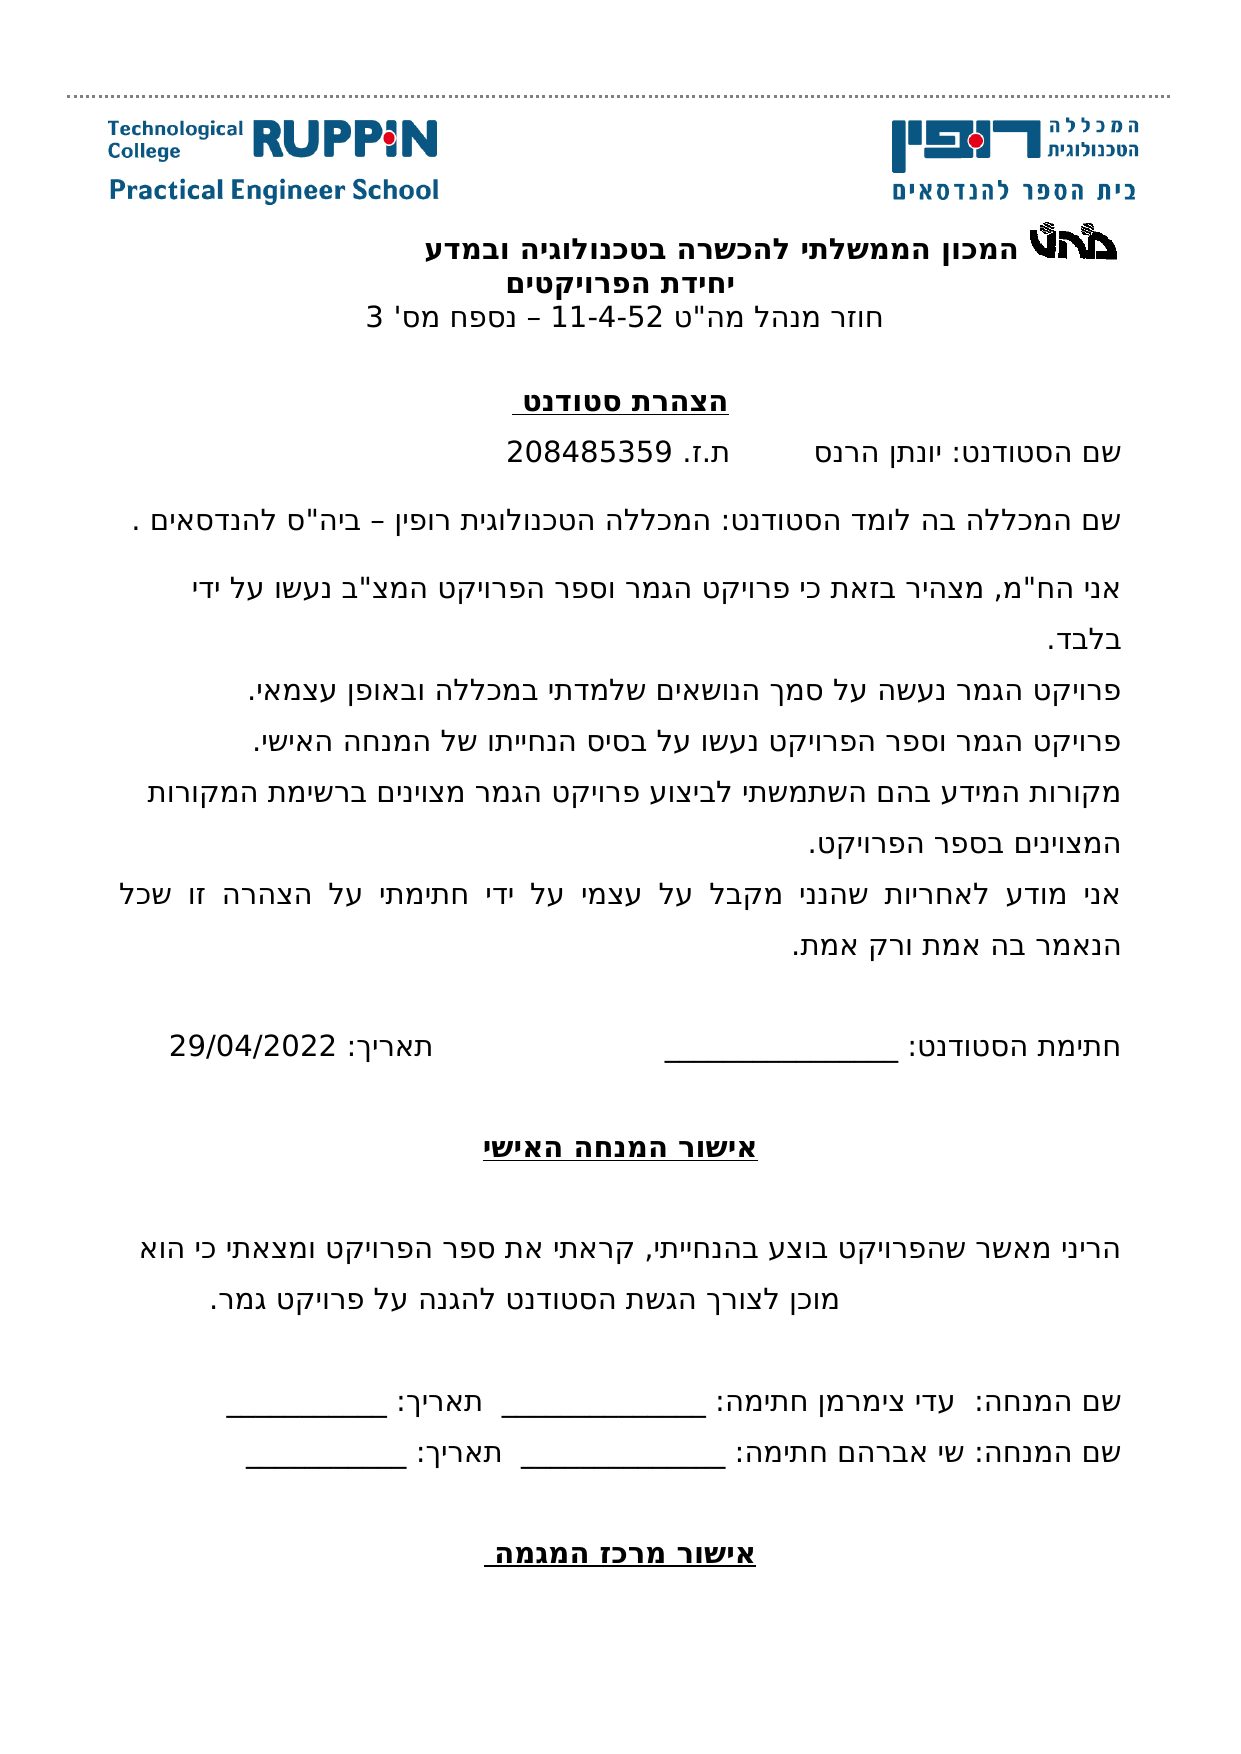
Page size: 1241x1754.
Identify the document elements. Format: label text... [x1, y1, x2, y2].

text חוזר מנהל מה"ט 11-4-52 – נספח מס' 3 [118, 300, 1122, 334]
text שם המנחה: עדי צימרמן חתימה: ______________ תאריך: ___________ [118, 1384, 1122, 1418]
text אני הח"מ, מצהיר בזאת כי פרויקט הגמר וספר הפרויקט המצ"ב נעשו על ידי בלבד. [118, 571, 1122, 656]
text פרויקט הגמר וספר הפרויקט נעשו על בסיס הנחייתו של המנחה האישי. [118, 724, 1122, 758]
text שם המכללה בה לומד הסטודנט: המכללה הטכנולוגית רופין – ביה"ס להנדסאים . [118, 503, 1122, 537]
text אישור מרכז המגמה [118, 1536, 1122, 1570]
text אני מודע לאחריות שהנני מקבל על עצמי על ידי חתימתי על הצהרה זו שכל הנאמר בה אמת ורק אמת. [118, 877, 1122, 962]
text המכון הממשלתי להכשרה בטכנולוגיה ובמדע [118, 209, 1122, 266]
text הצהרת סטודנט [118, 385, 1122, 419]
text יחידת הפרויקטים [118, 266, 1122, 300]
picture [95, 108, 1142, 209]
text אישור המנחה האישי [118, 1131, 1122, 1164]
text מקורות המידע בהם השתמשתי לביצוע פרויקט הגמר מצוינים ברשימת המקורות המצוינים בספר הפרויקט. [118, 775, 1122, 860]
text הריני מאשר שהפרויקט בוצע בהנחייתי, קראתי את ספר הפרויקט ומצאתי כי הוא מוכן לצורך הגשת הסטודנט להגנה על פרויקט גמר. [118, 1232, 1122, 1317]
text שם המנחה: שי אברהם חתימה: ______________ תאריך: ___________ [118, 1435, 1122, 1469]
text חתימת הסטודנט: ________________ תאריך: 29/04/2022 [118, 1029, 1122, 1063]
text שם הסטודנט: יונתן הרנס ת.ז. 208485359 [118, 436, 1122, 469]
text פרויקט הגמר נעשה על סמך הנושאים שלמדתי במכללה ובאופן עצמאי. [118, 673, 1122, 707]
